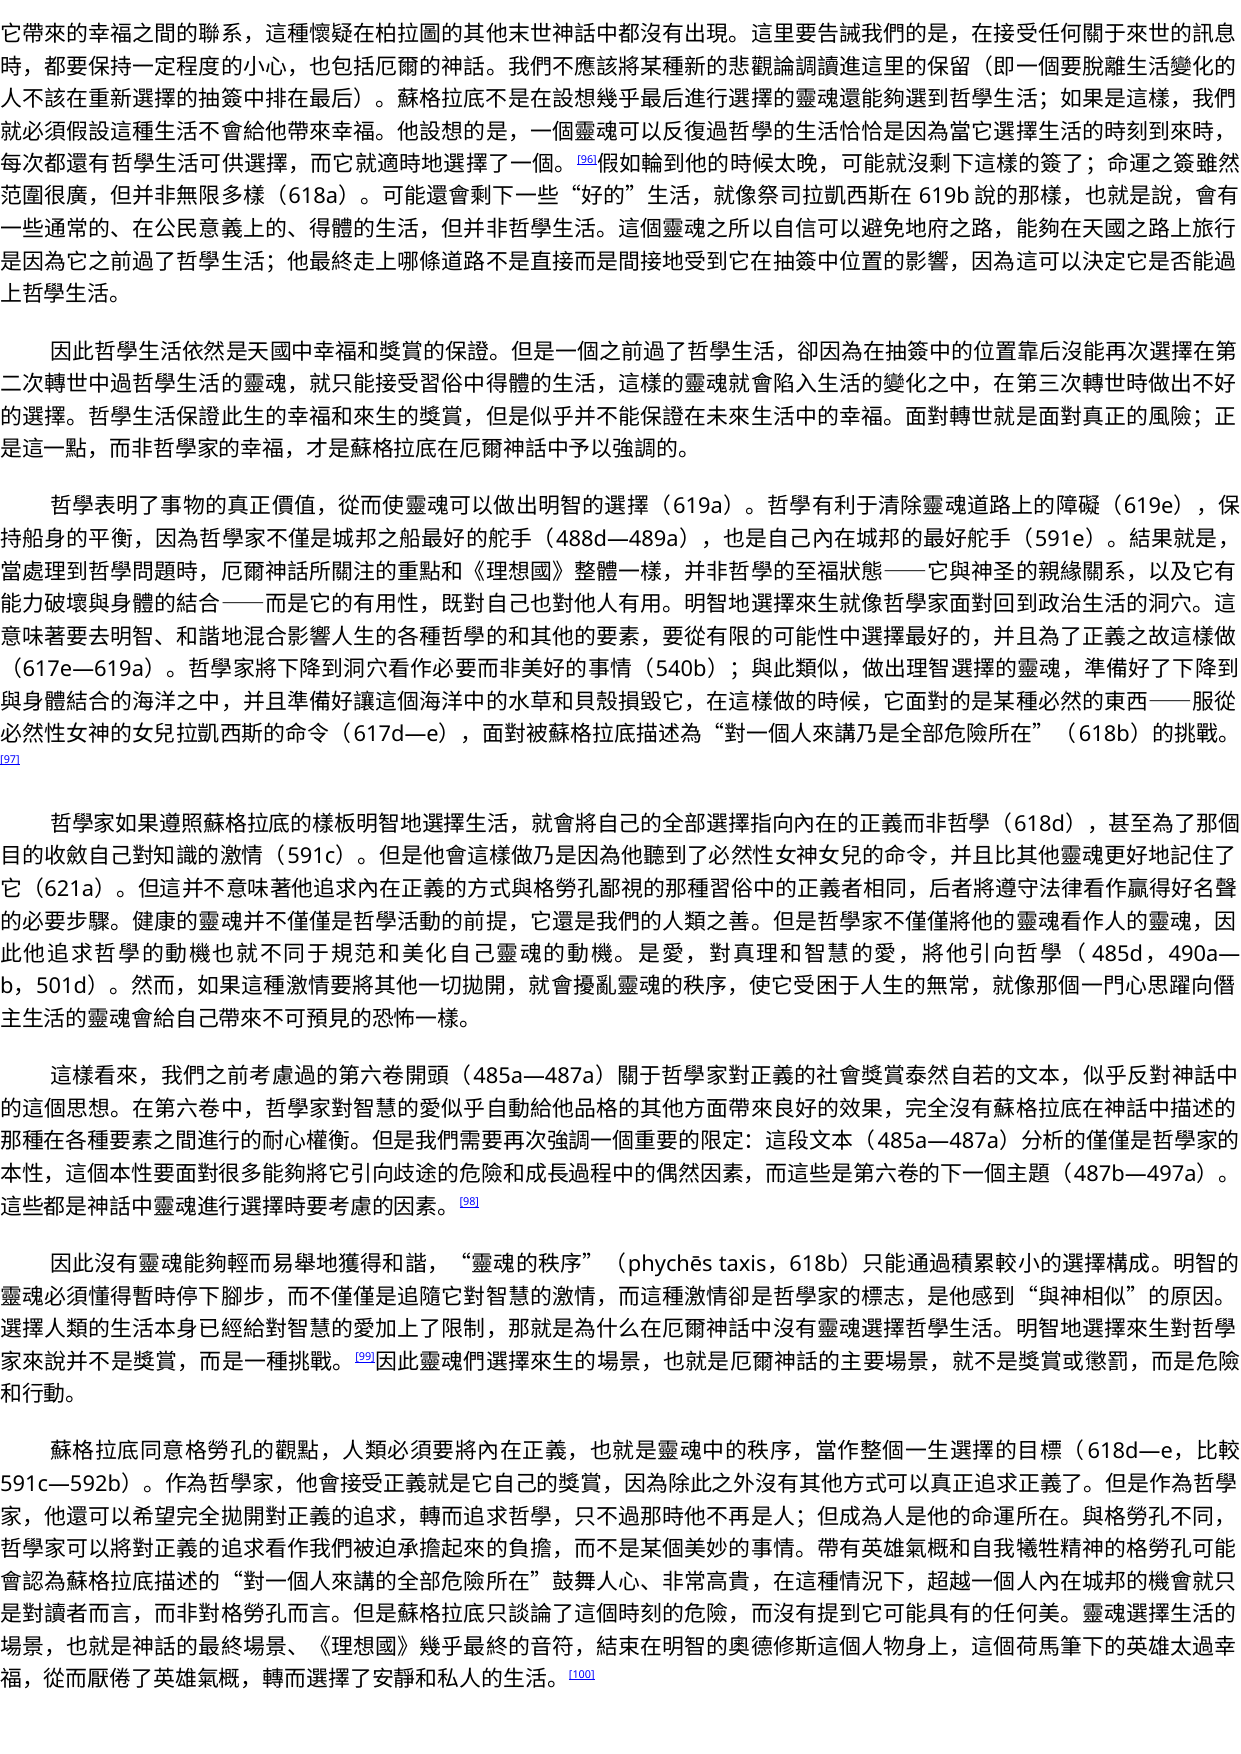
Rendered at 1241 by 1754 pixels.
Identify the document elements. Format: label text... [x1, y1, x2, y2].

text 哲學家如果遵照蘇格拉底的樣板明智地選擇生活，就會將自己的全部選擇指向內在的正義而非哲學（618d），甚至為了那個目的收斂自己對知識的激情（591c）。但是他會這樣做乃是因為他聽到了必然性女神女兒的命令，并且比其他靈魂更好地記住了它（621a）。但這并不意味著他追求內在正義的方式與格勞孔鄙視的那種習俗中的正義者相同，后者將遵守法律看作贏得好名聲的必要步驟。健康的靈魂并不僅僅是哲學活動的前提，它還是我們的人類之善。但是哲學家不僅僅將他的靈魂看作人的靈魂，因此他追求哲學的動機也就不同于規范和美化自己靈魂的動機。是愛，對真理和智慧的愛，將他引向哲學（485d，490a—b，501d）。然而，如果這種激情要將其他一切拋開，就會擾亂靈魂的秩序，使它受困于人生的無常，就像那個一門心思躍向僭主生活的靈魂會給自己帶來不可預見的恐怖一樣。 [0, 806, 1240, 1033]
text 蘇格拉底同意格勞孔的觀點，人類必須要將內在正義，也就是靈魂中的秩序，當作整個一生選擇的目標（618d—e，比較591c—592b）。作為哲學家，他會接受正義就是它自己的獎賞，因為除此之外沒有其他方式可以真正追求正義了。但是作為哲學家，他還可以希望完全拋開對正義的追求，轉而追求哲學，只不過那時他不再是人；但成為人是他的命運所在。與格勞孔不同，哲學家可以將對正義的追求看作我們被迫承擔起來的負擔，而不是某個美妙的事情。帶有英雄氣概和自我犧牲精神的格勞孔可能會認為蘇格拉底描述的“對一個人來講的全部危險所在”鼓舞人心、非常高貴，在這種情況下，超越一個人內在城邦的機會就只是對讀者而言，而非對格勞孔而言。但是蘇格拉底只談論了這個時刻的危險，而沒有提到它可能具有的任何美。靈魂選擇生活的場景，也就是神話的最終場景、《理想國》幾乎最終的音符，結束在明智的奧德修斯這個人物身上，這個荷馬筆下的英雄太過幸福，從而厭倦了英雄氣概，轉而選擇了安靜和私人的生活。[100] [0, 1433, 1240, 1693]
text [0, 16, 1240, 308]
text 因此哲學生活依然是天國中幸福和獎賞的保證。但是一個之前過了哲學生活，卻因為在抽簽中的位置靠后沒能再次選擇在第二次轉世中過哲學生活的靈魂，就只能接受習俗中得體的生活，這樣的靈魂就會陷入生活的變化之中，在第三次轉世時做出不好的選擇。哲學生活保證此生的幸福和來生的獎賞，但是似乎并不能保證在未來生活中的幸福。面對轉世就是面對真正的風險；正是這一點，而非哲學家的幸福，才是蘇格拉底在厄爾神話中予以強調的。 [0, 333, 1240, 463]
text 哲學表明了事物的真正價值，從而使靈魂可以做出明智的選擇（619a）。哲學有利于清除靈魂道路上的障礙（619e），保持船身的平衡，因為哲學家不僅是城邦之船最好的舵手（488d—489a），也是自己內在城邦的最好舵手（591e）。結果就是，當處理到哲學問題時，厄爾神話所關注的重點和《理想國》整體一樣，并非哲學的至福狀態——它與神圣的親緣關系，以及它有能力破壞與身體的結合——而是它的有用性，既對自己也對他人有用。明智地選擇來生就像哲學家面對回到政治生活的洞穴。這意味著要去明智、和諧地混合影響人生的各種哲學的和其他的要素，要從有限的可能性中選擇最好的，并且為了正義之故這樣做（617e—619a）。哲學家將下降到洞穴看作必要而非美好的事情（540b）；與此類似，做出理智選擇的靈魂，準備好了下降到與身體結合的海洋之中，并且準備好讓這個海洋中的水草和貝殼損毀它，在這樣做的時候，它面對的是某種必然的東西——服從必然性女神的女兒拉凱西斯的命令（617d—e），面對被蘇格拉底描述為“對一個人來講乃是全部危險所在”（618b）的挑戰。[97] [0, 488, 1240, 781]
text 這樣看來，我們之前考慮過的第六卷開頭（485a—487a）關于哲學家對正義的社會獎賞泰然自若的文本，似乎反對神話中的這個思想。在第六卷中，哲學家對智慧的愛似乎自動給他品格的其他方面帶來良好的效果，完全沒有蘇格拉底在神話中描述的那種在各種要素之間進行的耐心權衡。但是我們需要再次強調一個重要的限定：這段文本（485a—487a）分析的僅僅是哲學家的本性，這個本性要面對很多能夠將它引向歧途的危險和成長過程中的偶然因素，而這些是第六卷的下一個主題（487b—497a）。這些都是神話中靈魂進行選擇時要考慮的因素。[98] [0, 1058, 1240, 1221]
text 因此沒有靈魂能夠輕而易舉地獲得和諧，“靈魂的秩序”（phychēs taxis，618b）只能通過積累較小的選擇構成。明智的靈魂必須懂得暫時停下腳步，而不僅僅是追隨它對智慧的激情，而這種激情卻是哲學家的標志，是他感到“與神相似”的原因。選擇人類的生活本身已經給對智慧的愛加上了限制，那就是為什么在厄爾神話中沒有靈魂選擇哲學生活。明智地選擇來生對哲學家來說并不是獎賞，而是一種挑戰。[99]因此靈魂們選擇來生的場景，也就是厄爾神話的主要場景，就不是獎賞或懲罰，而是危險和行動。 [0, 1246, 1240, 1408]
